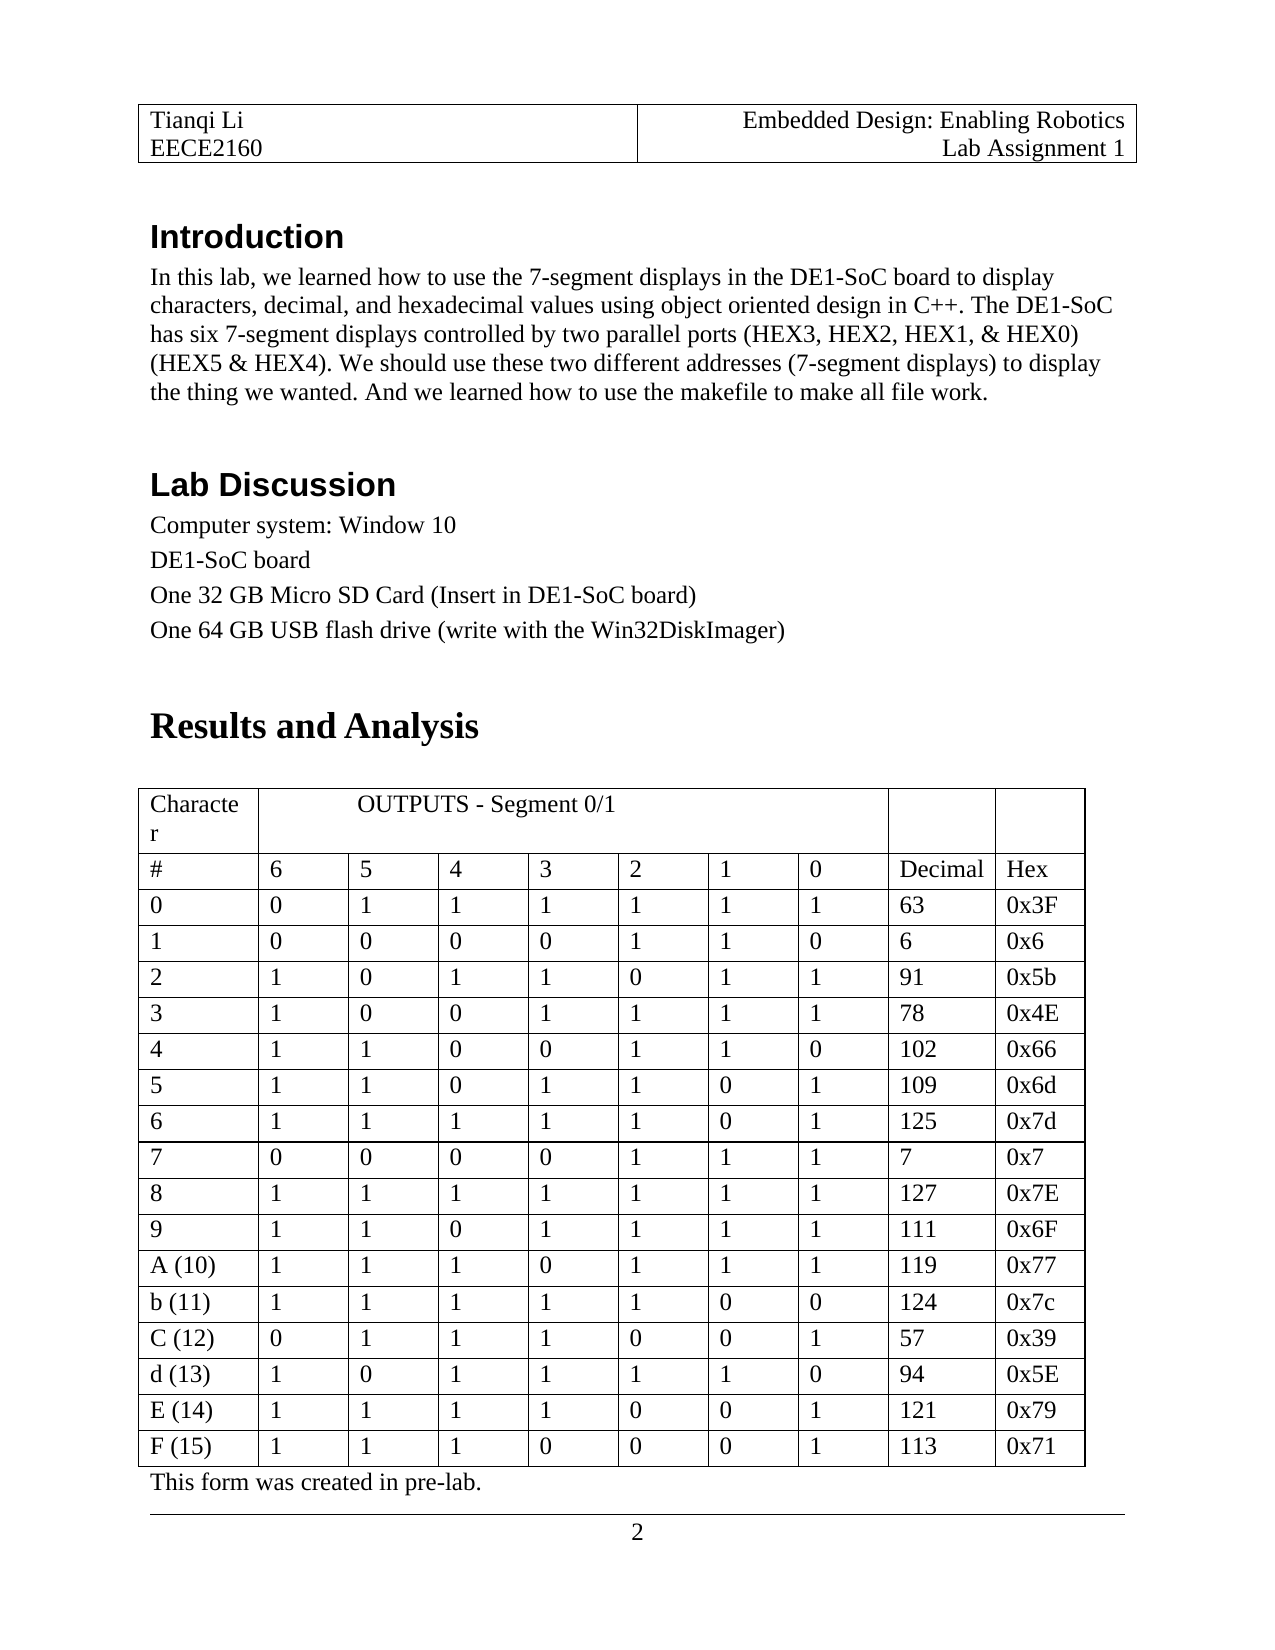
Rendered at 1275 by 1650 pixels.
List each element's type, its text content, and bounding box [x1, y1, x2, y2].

table_cell 0 [529, 1431, 618, 1466]
table_cell 2 [619, 854, 708, 889]
table_cell 1 [529, 962, 618, 997]
table_cell 0x71 [996, 1431, 1084, 1466]
table_cell 1 [799, 1179, 888, 1213]
table_cell 8 [139, 1179, 258, 1213]
table_cell 1 [439, 1106, 528, 1141]
text One 64 GB USB flash drive (write with the Win32DiskImager) [150, 615, 1125, 644]
table_cell 0 [529, 1251, 618, 1286]
table_cell 121 [889, 1395, 995, 1430]
table_cell 0x7E [996, 1179, 1084, 1213]
table_cell 1 [799, 1395, 888, 1430]
table_cell 0 [709, 1395, 798, 1430]
table_cell 1 [709, 854, 798, 889]
table_cell 0 [529, 926, 618, 961]
table_cell 0 [709, 1323, 798, 1358]
table_cell 1 [619, 926, 708, 961]
table_cell 1 [799, 1251, 888, 1286]
table_cell 1 [439, 1431, 528, 1466]
table_cell 113 [889, 1431, 995, 1466]
table_cell 0x6d [996, 1070, 1084, 1105]
subtitle Lab Discussion [150, 466, 1125, 504]
table_cell C (12) [139, 1323, 258, 1358]
table_cell 1 [709, 1359, 798, 1394]
table_cell 0 [799, 926, 888, 961]
table_cell 63 [889, 890, 995, 925]
table_cell 1 [799, 1323, 888, 1358]
table_cell b (11) [139, 1287, 258, 1322]
table_cell 0 [349, 998, 438, 1033]
text One 32 GB Micro SD Card (Insert in DE1-SoC board) [150, 580, 1125, 609]
table_cell 1 [529, 1070, 618, 1105]
table_cell 1 [619, 1251, 708, 1286]
table_cell 0x66 [996, 1034, 1084, 1069]
table_cell 102 [889, 1034, 995, 1069]
table_cell 1 [139, 926, 258, 961]
table_cell 1 [259, 1070, 348, 1105]
table_cell 0 [349, 926, 438, 961]
table_cell 1 [349, 890, 438, 925]
table_cell d (13) [139, 1359, 258, 1394]
table_cell 1 [709, 1251, 798, 1286]
table_cell 1 [259, 1106, 348, 1141]
table_cell 1 [799, 1070, 888, 1105]
table_cell 7 [139, 1143, 258, 1177]
table_cell 2 [139, 962, 258, 997]
text In this lab, we learned how to use the 7-segment displays in the DE1-SoC board to display characters, decimal, and hexadecimal values using object oriented design in C++. The DE1-SoC has six 7-segment displays controlled by two parallel ports (HEX3, HEX2, HEX1, & HEX0) (HEX5 & HEX4). We should use these two different addresses (7-segment displays) to display the thing we wanted. And we learned how to use the makefile to make all file work. [150, 262, 1125, 406]
table_cell 0 [799, 1034, 888, 1069]
table_cell 0 [439, 1143, 528, 1177]
table_cell 1 [259, 1034, 348, 1069]
table_cell 7 [889, 1143, 995, 1177]
table_cell 0 [439, 1070, 528, 1105]
table_cell 0 [349, 1359, 438, 1394]
table_cell 0 [799, 1359, 888, 1394]
table_cell 1 [349, 1034, 438, 1069]
table_header [889, 789, 995, 853]
table_cell 0 [709, 1070, 798, 1105]
table_cell 1 [619, 1215, 708, 1249]
table_cell 1 [259, 962, 348, 997]
table_cell 0 [619, 1395, 708, 1430]
table_cell 0x7c [996, 1287, 1084, 1322]
table_cell E (14) [139, 1395, 258, 1430]
table_cell 1 [259, 1215, 348, 1249]
table_cell 1 [709, 1215, 798, 1249]
table_cell 1 [439, 1251, 528, 1286]
table_cell 0 [799, 1287, 888, 1322]
table_cell 1 [439, 1323, 528, 1358]
table_cell 1 [259, 1179, 348, 1213]
table_cell 0x77 [996, 1251, 1084, 1286]
table_cell 1 [619, 998, 708, 1033]
table_cell 1 [349, 1215, 438, 1249]
table_cell 1 [709, 998, 798, 1033]
table_cell 1 [529, 1287, 618, 1322]
table_cell 0x79 [996, 1395, 1084, 1430]
table_cell 57 [889, 1323, 995, 1358]
table_cell 1 [529, 1323, 618, 1358]
table_cell 0 [709, 1287, 798, 1322]
table_cell 0 [529, 1143, 618, 1177]
table_cell 1 [349, 1106, 438, 1141]
table_header [996, 789, 1084, 853]
table_cell 0 [439, 1215, 528, 1249]
table_cell 1 [439, 1395, 528, 1430]
table_cell 1 [349, 1251, 438, 1286]
table_cell 0 [259, 890, 348, 925]
table_cell 1 [529, 1215, 618, 1249]
table_cell 1 [259, 998, 348, 1033]
table_cell 0x5E [996, 1359, 1084, 1394]
table_cell 0 [619, 962, 708, 997]
table_cell 1 [619, 1070, 708, 1105]
table_cell 5 [349, 854, 438, 889]
table_cell 1 [799, 1106, 888, 1141]
table_cell 109 [889, 1070, 995, 1105]
table_cell # [139, 854, 258, 889]
table_cell 0x7d [996, 1106, 1084, 1141]
table_cell 9 [139, 1215, 258, 1249]
table_cell 91 [889, 962, 995, 997]
table_cell 125 [889, 1106, 995, 1141]
text This form was created in pre-lab. [150, 1467, 1125, 1496]
table_header Character [139, 789, 258, 853]
table_cell 0 [259, 926, 348, 961]
table_cell 1 [439, 1287, 528, 1322]
table_cell 1 [799, 1431, 888, 1466]
table_cell 1 [439, 1359, 528, 1394]
table_cell 1 [619, 1359, 708, 1394]
table_cell 0 [259, 1323, 348, 1358]
table_cell 1 [619, 1143, 708, 1177]
table_cell 1 [709, 926, 798, 961]
table_cell 1 [619, 1106, 708, 1141]
table_cell 0 [709, 1431, 798, 1466]
subtitle Introduction [150, 217, 1125, 256]
table_cell 1 [259, 1251, 348, 1286]
table_cell 1 [529, 1359, 618, 1394]
table_cell 1 [799, 998, 888, 1033]
table_cell 1 [799, 890, 888, 925]
table_cell 1 [259, 1431, 348, 1466]
table_cell 6 [259, 854, 348, 889]
table_cell 0 [349, 962, 438, 997]
table_cell 1 [349, 1323, 438, 1358]
table_cell Hex [996, 854, 1084, 889]
table_cell 78 [889, 998, 995, 1033]
table_cell 0 [619, 1431, 708, 1466]
table_cell 1 [619, 1034, 708, 1069]
table_cell 1 [259, 1359, 348, 1394]
table_cell 1 [439, 962, 528, 997]
table_cell 1 [799, 962, 888, 997]
table_cell 0 [799, 854, 888, 889]
table_cell 94 [889, 1359, 995, 1394]
table_cell 1 [439, 890, 528, 925]
table_cell 0 [139, 890, 258, 925]
table_cell 0x5b [996, 962, 1084, 997]
table_cell 1 [349, 1287, 438, 1322]
table_cell 1 [349, 1070, 438, 1105]
table_cell 1 [709, 1034, 798, 1069]
table_cell 1 [529, 998, 618, 1033]
table_cell 3 [139, 998, 258, 1033]
table_cell 1 [619, 1287, 708, 1322]
table_cell 1 [349, 1395, 438, 1430]
table_cell 0x3F [996, 890, 1084, 925]
table_cell 0 [529, 1034, 618, 1069]
table_cell A (10) [139, 1251, 258, 1286]
table_cell 124 [889, 1287, 995, 1322]
table_cell 1 [259, 1395, 348, 1430]
table_cell 0 [619, 1323, 708, 1358]
table_cell 1 [709, 1179, 798, 1213]
table_cell 1 [259, 1287, 348, 1322]
table_cell 111 [889, 1215, 995, 1249]
table_cell 1 [529, 1179, 618, 1213]
table_cell 1 [799, 1215, 888, 1249]
table_cell 119 [889, 1251, 995, 1286]
table_cell 1 [529, 1395, 618, 1430]
table_cell 0x7 [996, 1143, 1084, 1177]
table_header OUTPUTS - Segment 0/1 [259, 789, 888, 853]
table_cell 0 [439, 1034, 528, 1069]
table_cell 1 [709, 1143, 798, 1177]
table_cell 4 [439, 854, 528, 889]
subtitle Results and Analysis [150, 704, 1125, 747]
table_cell 5 [139, 1070, 258, 1105]
table_cell Decimal [889, 854, 995, 889]
table_cell 1 [529, 890, 618, 925]
table_cell 0 [259, 1143, 348, 1177]
table_cell 4 [139, 1034, 258, 1069]
table_cell 0 [709, 1106, 798, 1141]
table_cell 0x6F [996, 1215, 1084, 1249]
table_cell 6 [889, 926, 995, 961]
table_cell F (15) [139, 1431, 258, 1466]
text DE1-SoC board [150, 545, 1125, 574]
table_cell 0 [349, 1143, 438, 1177]
table_cell 6 [139, 1106, 258, 1141]
table_cell 1 [709, 962, 798, 997]
text Computer system: Window 10 [150, 510, 1125, 539]
table_cell 0 [439, 926, 528, 961]
table_cell 127 [889, 1179, 995, 1213]
table_cell 1 [619, 1179, 708, 1213]
table_cell 0x4E [996, 998, 1084, 1033]
table_cell 0x39 [996, 1323, 1084, 1358]
table_cell 0 [439, 998, 528, 1033]
table_cell 1 [349, 1179, 438, 1213]
table_cell 3 [529, 854, 618, 889]
table_cell 1 [709, 890, 798, 925]
table_cell 1 [799, 1143, 888, 1177]
table_cell 1 [439, 1179, 528, 1213]
table_cell 1 [349, 1431, 438, 1466]
table_cell 1 [529, 1106, 618, 1141]
table_cell 1 [619, 890, 708, 925]
table_cell 0x6 [996, 926, 1084, 961]
